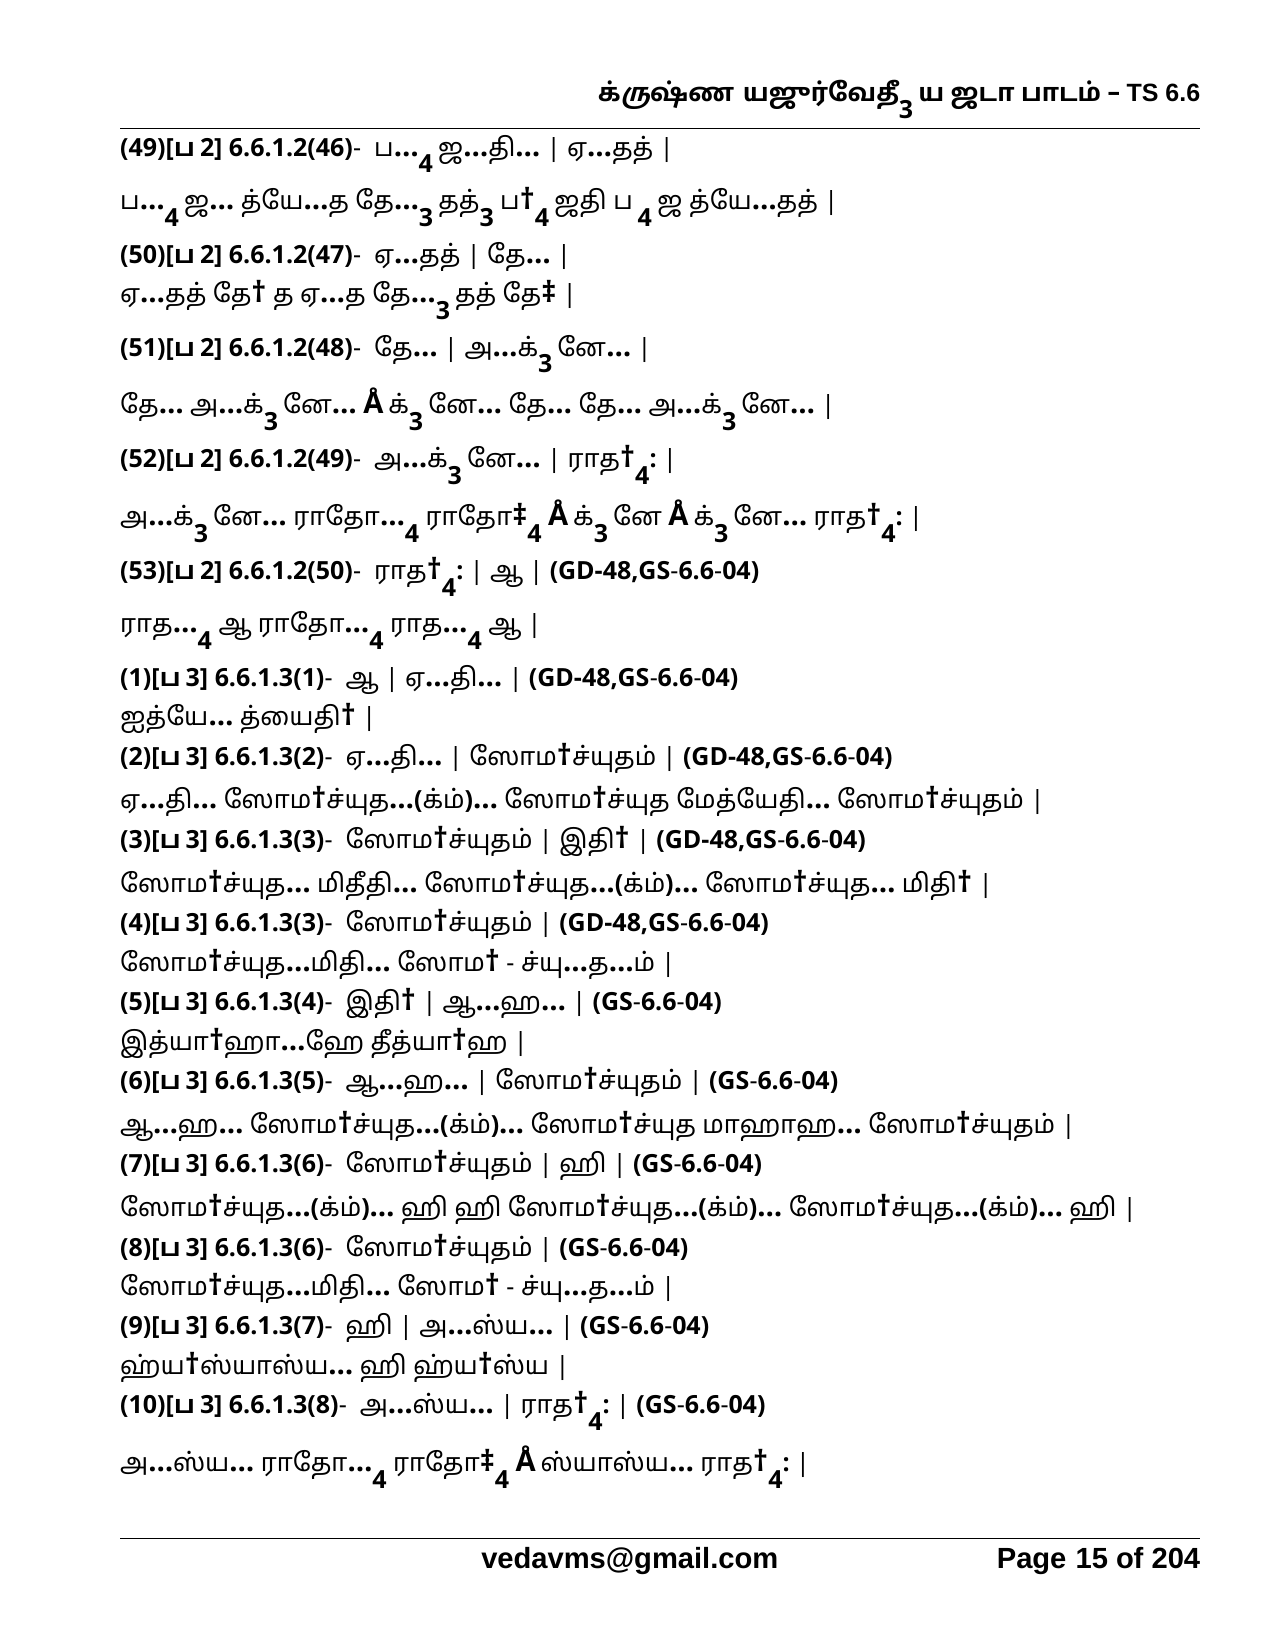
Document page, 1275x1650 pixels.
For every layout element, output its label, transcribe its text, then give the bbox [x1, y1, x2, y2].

text (2)[ப3] 6.6.1.3(2)- ஏ…தி… | ஸோம†ச்யுதம் | (GD-48,GS-6.6-04) [120, 738, 1200, 776]
text இத்யா†ஹா…ஹே தீத்யா†ஹ | [120, 1023, 1200, 1061]
text (9)[ப3] 6.6.1.3(7)- ஹி | அ…ஸ்ய… | (GS-6.6-04) [120, 1308, 1200, 1345]
text ஸோம†ச்யுத…மிதி… ஸோம† - ச்யு…த…ம் | [120, 944, 1200, 982]
text (8)[ப3] 6.6.1.3(6)- ஸோம†ச்யுதம் | (GS-6.6-04) [120, 1229, 1200, 1267]
text ஏ…தி… ஸோம†ச்யுத…(க்ம்)… ஸோம†ச்யுத மேத்யேதி… ஸோம†ச்யுதம் | [120, 778, 1200, 819]
text ராத…4 ஆ ராதோ…4 ராத…4 ஆ | [120, 606, 1200, 657]
text ஏ…தத் தே† த ஏ…த தே…3தத் தே‡ | [120, 276, 1200, 327]
text ப…4ஜ… த்யே…த தே…3தத்3 ப†4ஜதி ப4ஜ த்யே…தத் | [120, 183, 1200, 234]
text (4)[ப3] 6.6.1.3(3)- ஸோம†ச்யுதம் | (GD-48,GS-6.6-04) [120, 905, 1200, 942]
text (1)[ப3] 6.6.1.3(1)- ஆ | ஏ…தி… | (GD-48,GS-6.6-04) [120, 659, 1200, 697]
text (51)[ப2] 6.6.1.2(48)- தே… | அ…க்3னே… | [120, 329, 1200, 380]
text ஆ…ஹ… ஸோம†ச்யுத…(க்ம்)… ஸோம†ச்யுத மாஹாஹ… ஸோம†ச்யுதம் | [120, 1102, 1200, 1144]
text ஸோம†ச்யுத…மிதி… ஸோம† - ச்யு…த…ம் | [120, 1268, 1200, 1306]
text தே… அ…க்3னே… Åக்3னே… தே… தே… அ…க்3னே… | [120, 383, 1200, 438]
text அ…ஸ்ய… ராதோ…4 ராதோ‡4 Åஸ்யாஸ்ய… ராத†4: | [120, 1440, 1200, 1496]
text அ…க்3னே… ராதோ…4 ராதோ‡4 Åக்3னே Åக்3னே… ராத†4: | [120, 494, 1200, 550]
text ஹ்ய†ஸ்யாஸ்ய… ஹி ஹ்ய†ஸ்ய | [120, 1347, 1200, 1385]
text ஸோம†ச்யுத… மிதீதி… ஸோம†ச்யுத…(க்ம்)… ஸோம†ச்யுத… மிதி† | [120, 861, 1200, 903]
text (53)[ப2] 6.6.1.2(50)- ராத†4: | ஆ | (GD-48,GS-6.6-04) [120, 552, 1200, 603]
text ஸோம†ச்யுத…(க்ம்)… ஹி ஹி ஸோம†ச்யுத…(க்ம்)… ஸோம†ச்யுத…(க்ம்)… ஹி | [120, 1185, 1200, 1227]
text (10)[ப3] 6.6.1.3(8)- அ…ஸ்ய… | ராத†4: | (GS-6.6-04) [120, 1387, 1200, 1438]
text (49)[ப2] 6.6.1.2(46)- ப…4ஜ…தி… | ஏ…தத் | [120, 129, 1200, 180]
text (7)[ப3] 6.6.1.3(6)- ஸோம†ச்யுதம் | ஹி | (GS-6.6-04) [120, 1146, 1200, 1183]
text (52)[ப2] 6.6.1.2(49)- அ…க்3னே… | ராத†4: | [120, 441, 1200, 492]
text (50)[ப2] 6.6.1.2(47)- ஏ…தத் | தே… | [120, 236, 1200, 274]
text (6)[ப3] 6.6.1.3(5)- ஆ…ஹ… | ஸோம†ச்யுதம் | (GS-6.6-04) [120, 1062, 1200, 1100]
text (3)[ப3] 6.6.1.3(3)- ஸோம†ச்யுதம் | இதி† | (GD-48,GS-6.6-04) [120, 822, 1200, 859]
text ஐத்யே… த்யைதி† | [120, 699, 1200, 736]
text (5)[ப3] 6.6.1.3(4)- இதி† | ஆ…ஹ… | (GS-6.6-04) [120, 984, 1200, 1021]
